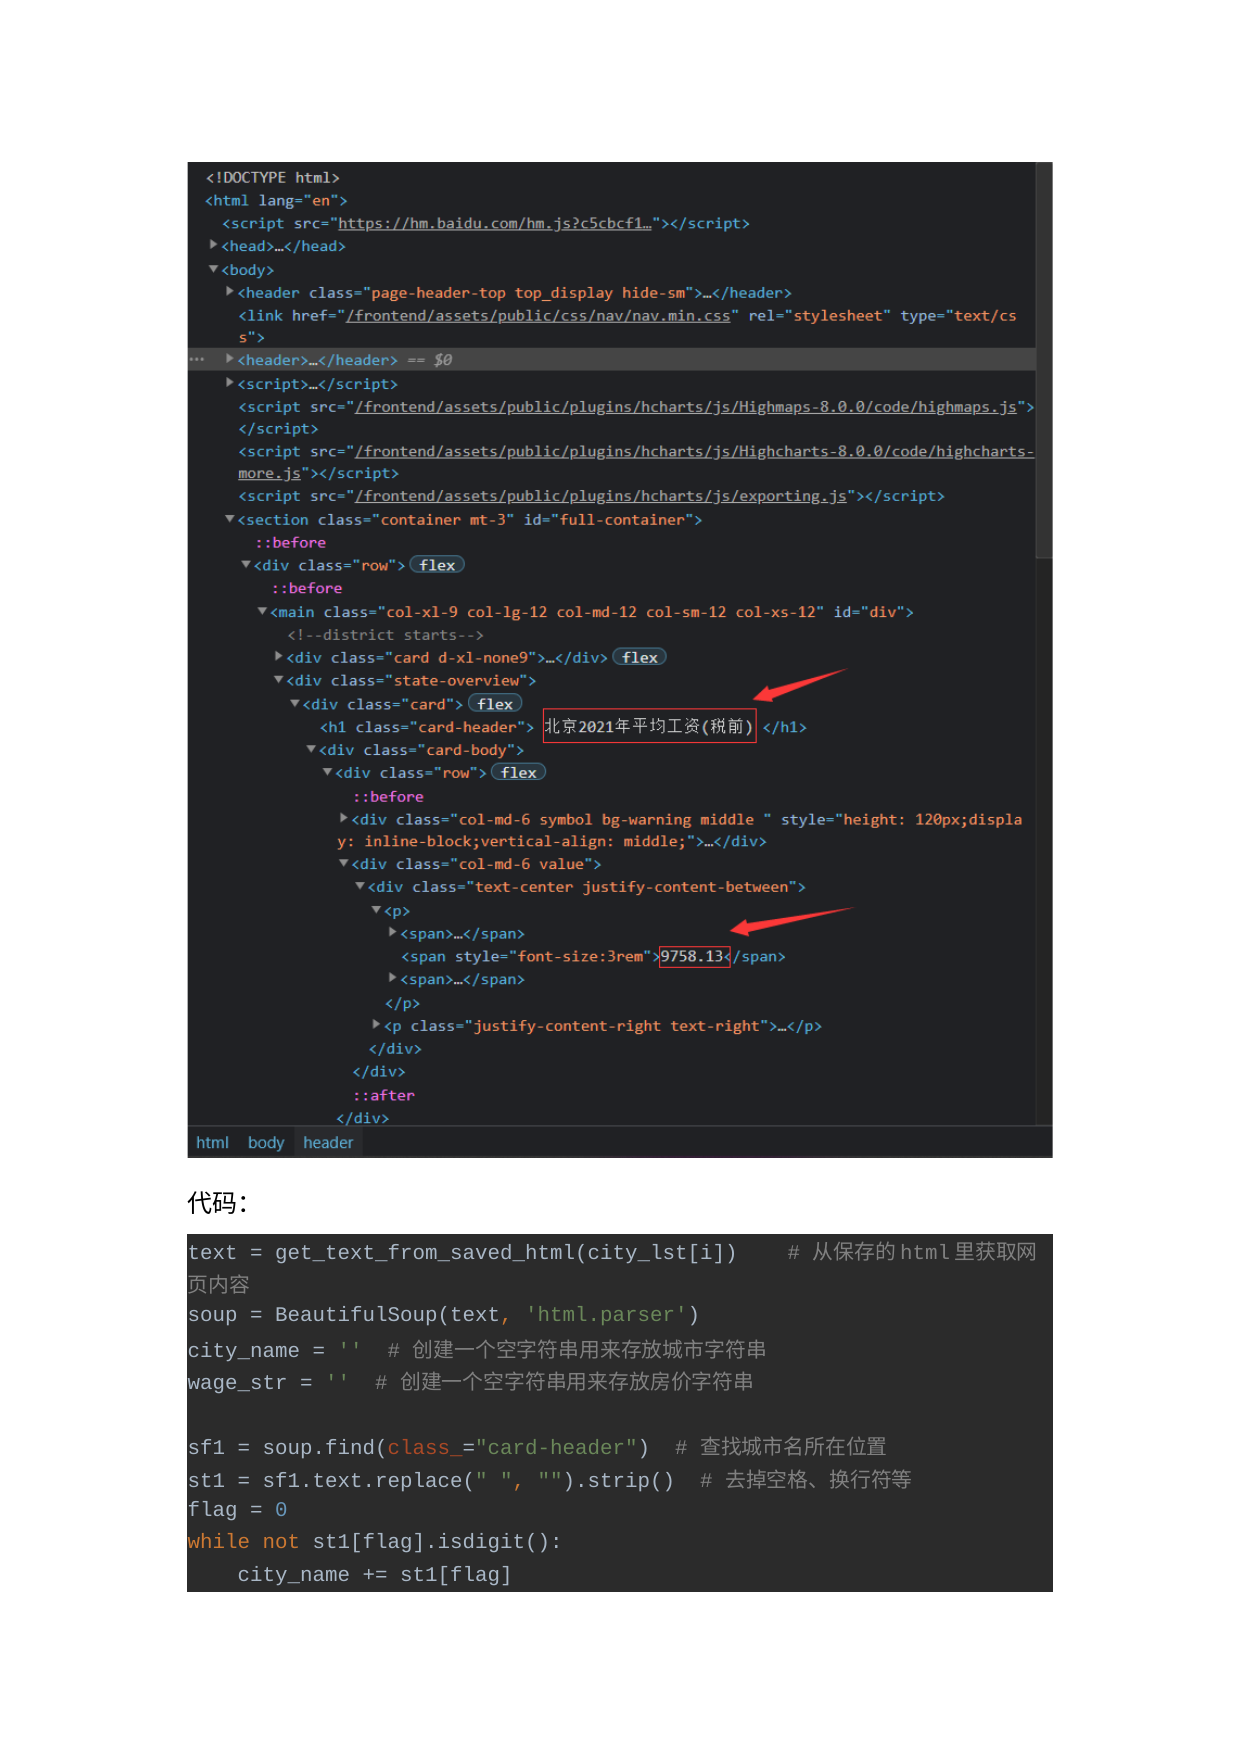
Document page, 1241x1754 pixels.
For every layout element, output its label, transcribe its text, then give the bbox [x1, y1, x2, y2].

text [187, 1234, 1053, 1592]
text 代码： [187, 1169, 1053, 1234]
picture [187, 162, 1053, 1158]
